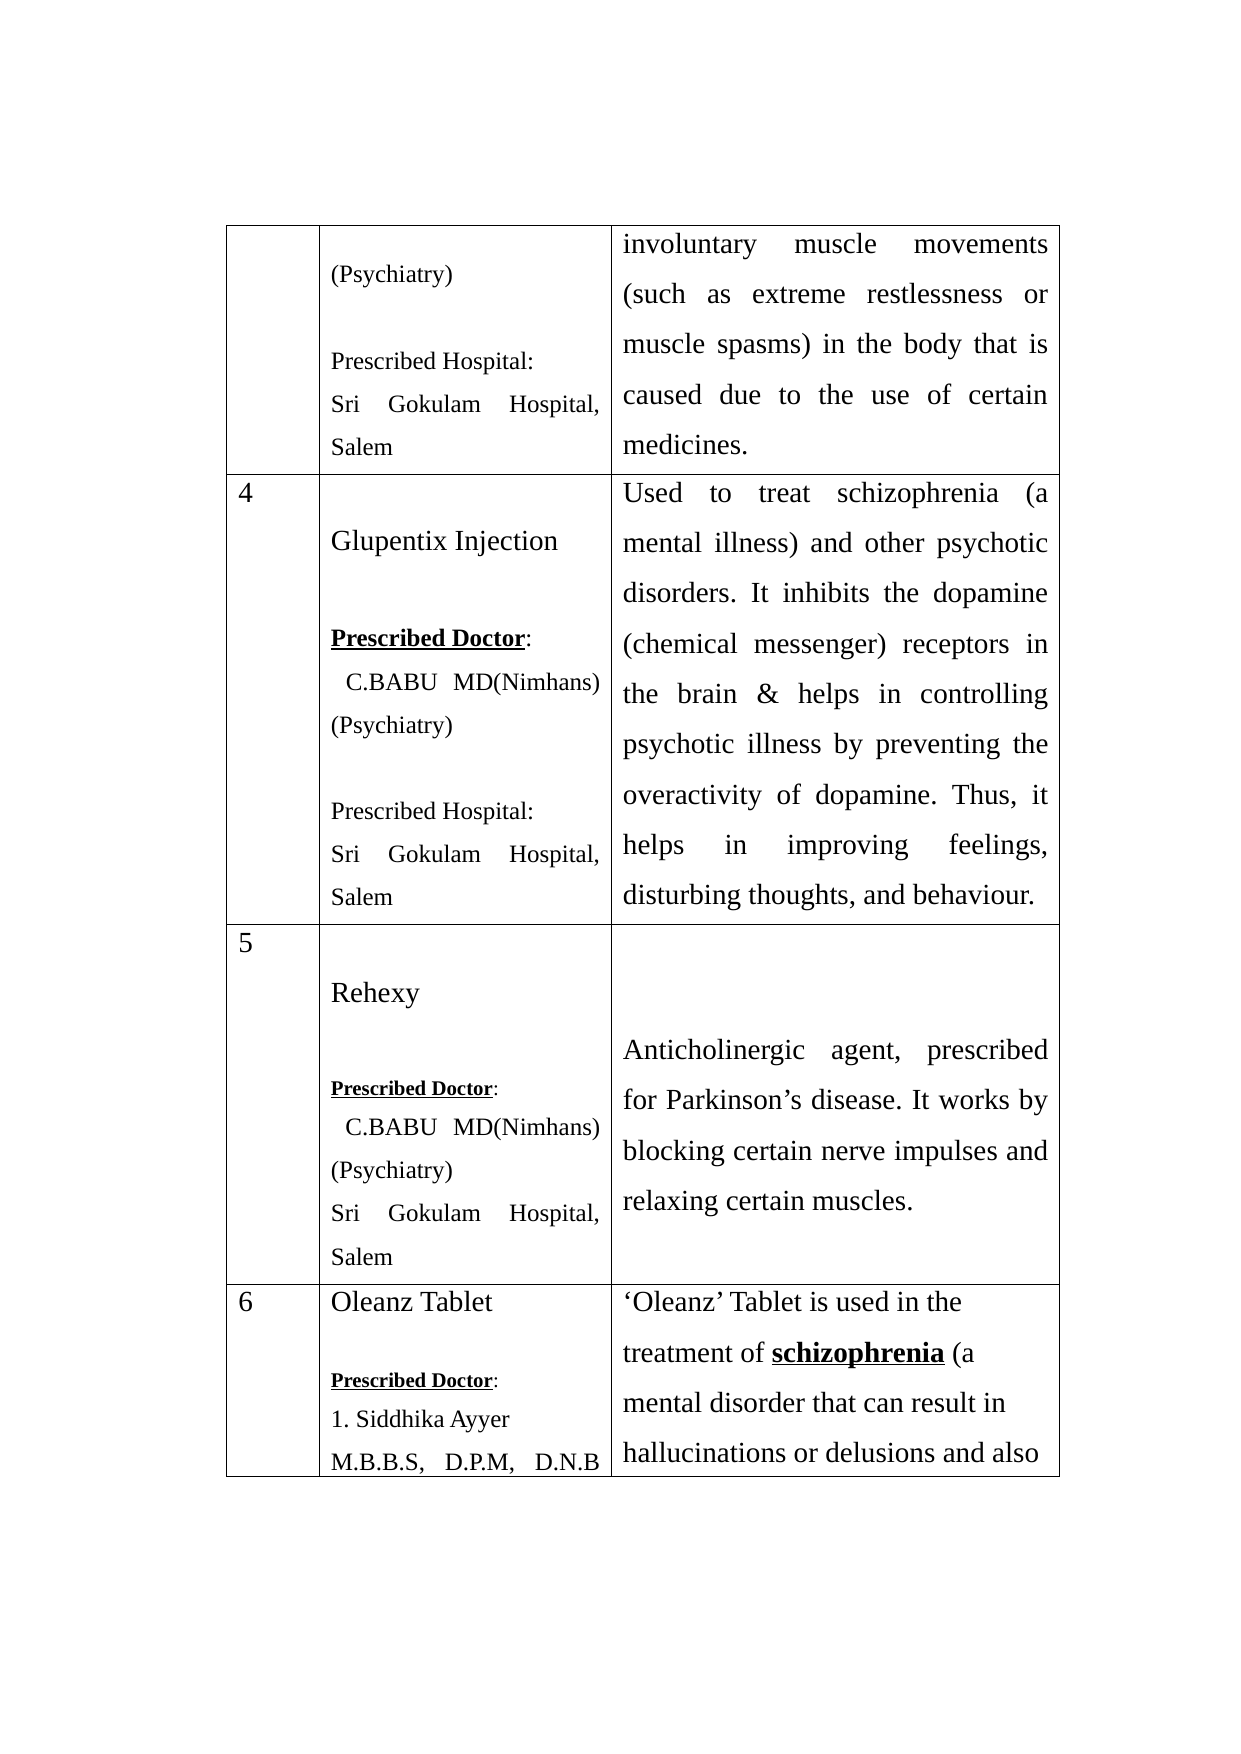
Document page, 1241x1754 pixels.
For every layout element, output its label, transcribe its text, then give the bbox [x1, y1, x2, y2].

table_cell 5 [227, 925, 319, 1283]
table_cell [612, 1285, 1059, 1476]
table_cell Glupentix Injection Prescribed Doctor: C.BABU MD(Nimhans)(Psychiatry) Prescribed Hospital: Sri Gokulam Hospital, Salem [320, 475, 611, 924]
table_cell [612, 226, 1059, 474]
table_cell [320, 226, 611, 474]
table_cell Anticholinergic agent, prescribed for Parkinson’s disease. It works by blocking certain nerve impulses and relaxing certain muscles. [612, 925, 1059, 1283]
table_cell 4 [227, 475, 319, 924]
table_cell Used to treat schizophrenia (a mental illness) and other psychotic disorders. It inhibits the dopamine (chemical messenger) receptors in the brain & helps in controlling psychotic illness by preventing the overactivity of dopamine. Thus, it helps in improving feelings, disturbing thoughts, and behaviour. [612, 475, 1059, 924]
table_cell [320, 1285, 611, 1476]
table_cell 6 [227, 1285, 319, 1476]
table_cell Rehexy Prescribed Doctor: C.BABU MD(Nimhans)(Psychiatry) Sri Gokulam Hospital, Salem [320, 925, 611, 1283]
table_cell 3 [227, 226, 319, 474]
